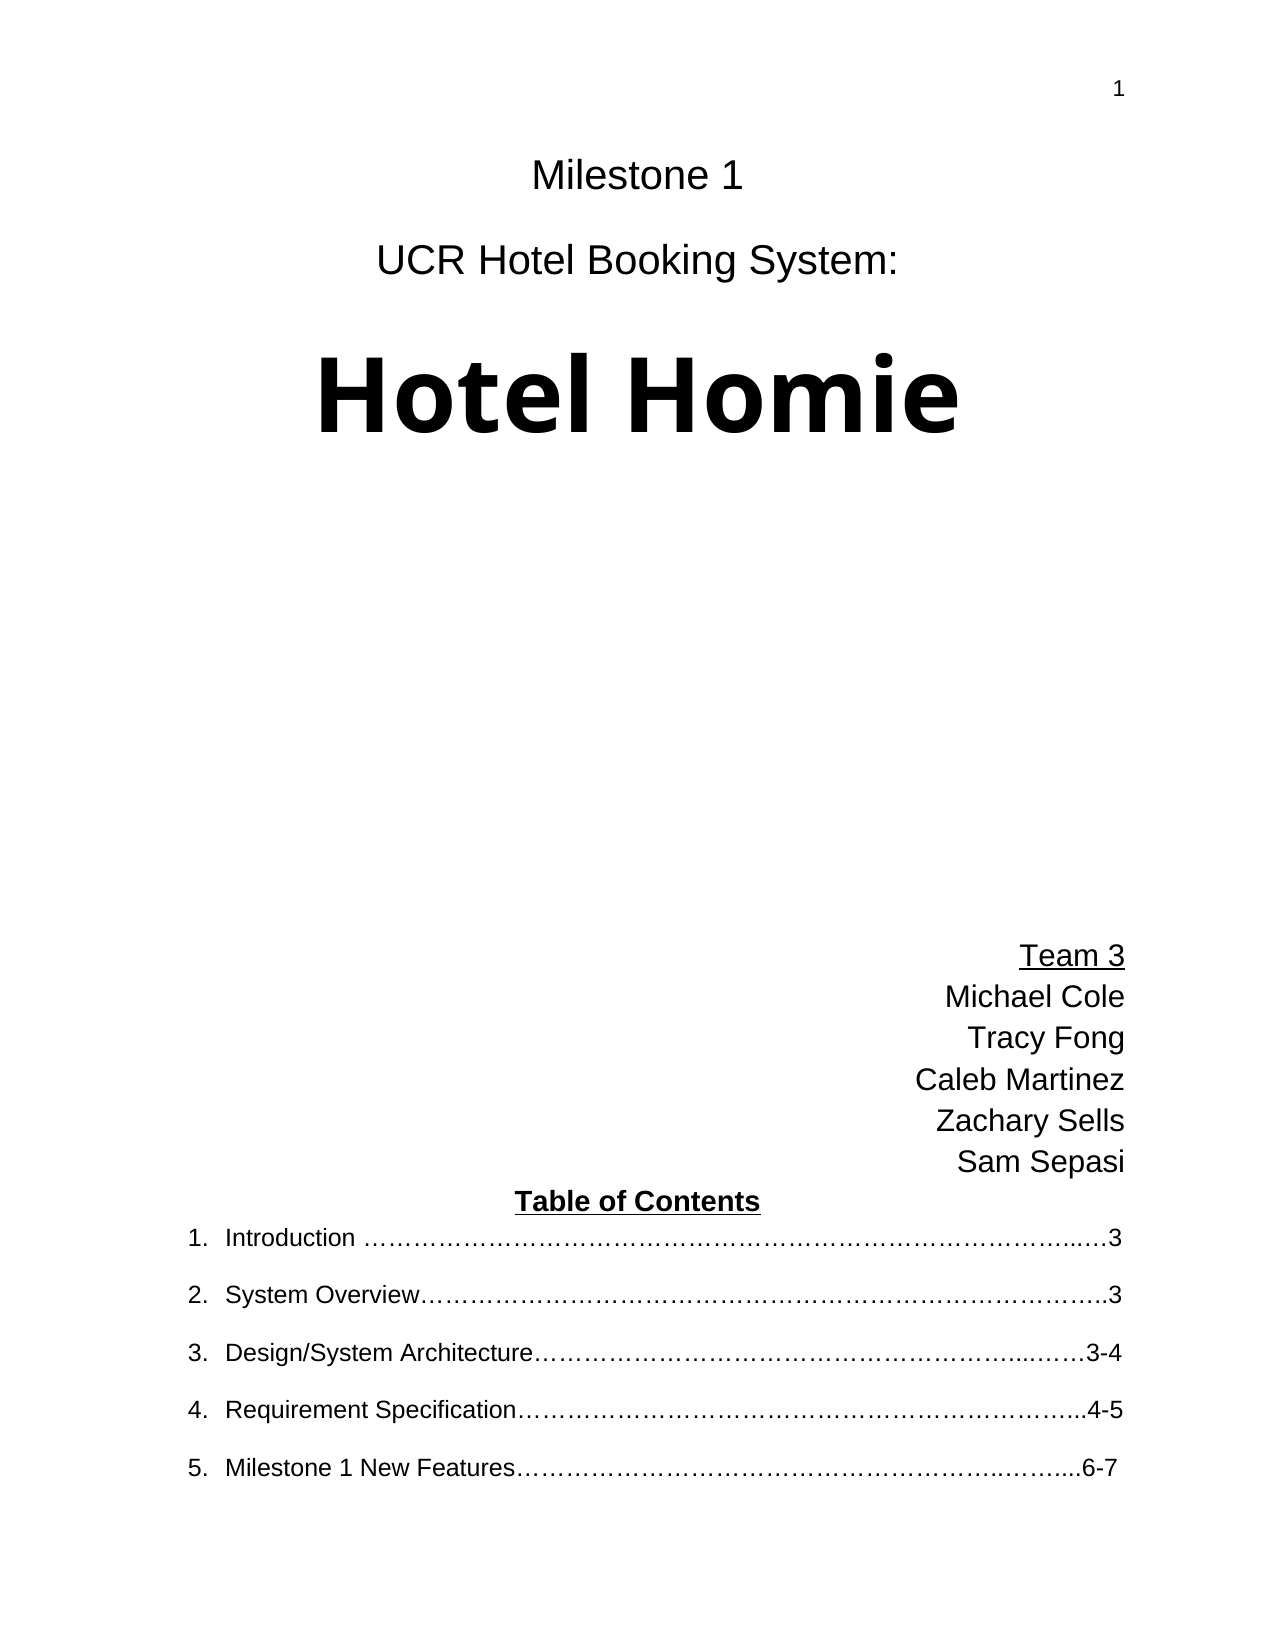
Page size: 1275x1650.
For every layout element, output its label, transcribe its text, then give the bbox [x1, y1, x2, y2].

text Milestone 1 [150, 150, 1125, 198]
text Caleb Martinez [150, 1061, 1125, 1097]
text Zachary Sells [150, 1102, 1125, 1138]
list Requirement Specification…………………………………………………………...4-5 [188, 1395, 1125, 1424]
list Design/System Architecture…………………………………………………....……3-4 [188, 1338, 1125, 1367]
list Introduction …………………………………………………………………………...…3 [188, 1223, 1125, 1252]
list System Overview………………………………………………………………………..3 [188, 1280, 1125, 1309]
text Hotel Homie [150, 321, 1125, 462]
text Michael Cole [150, 978, 1125, 1014]
text Team 3 [150, 937, 1125, 973]
text Sam Sepasi [150, 1143, 1125, 1179]
list Milestone 1 New Features…………………………………………………..……....6-7 [188, 1453, 1125, 1482]
text Table of Contents [150, 1184, 1125, 1218]
text UCR Hotel Booking System: [150, 235, 1125, 283]
text Tracy Fong [150, 1019, 1125, 1055]
